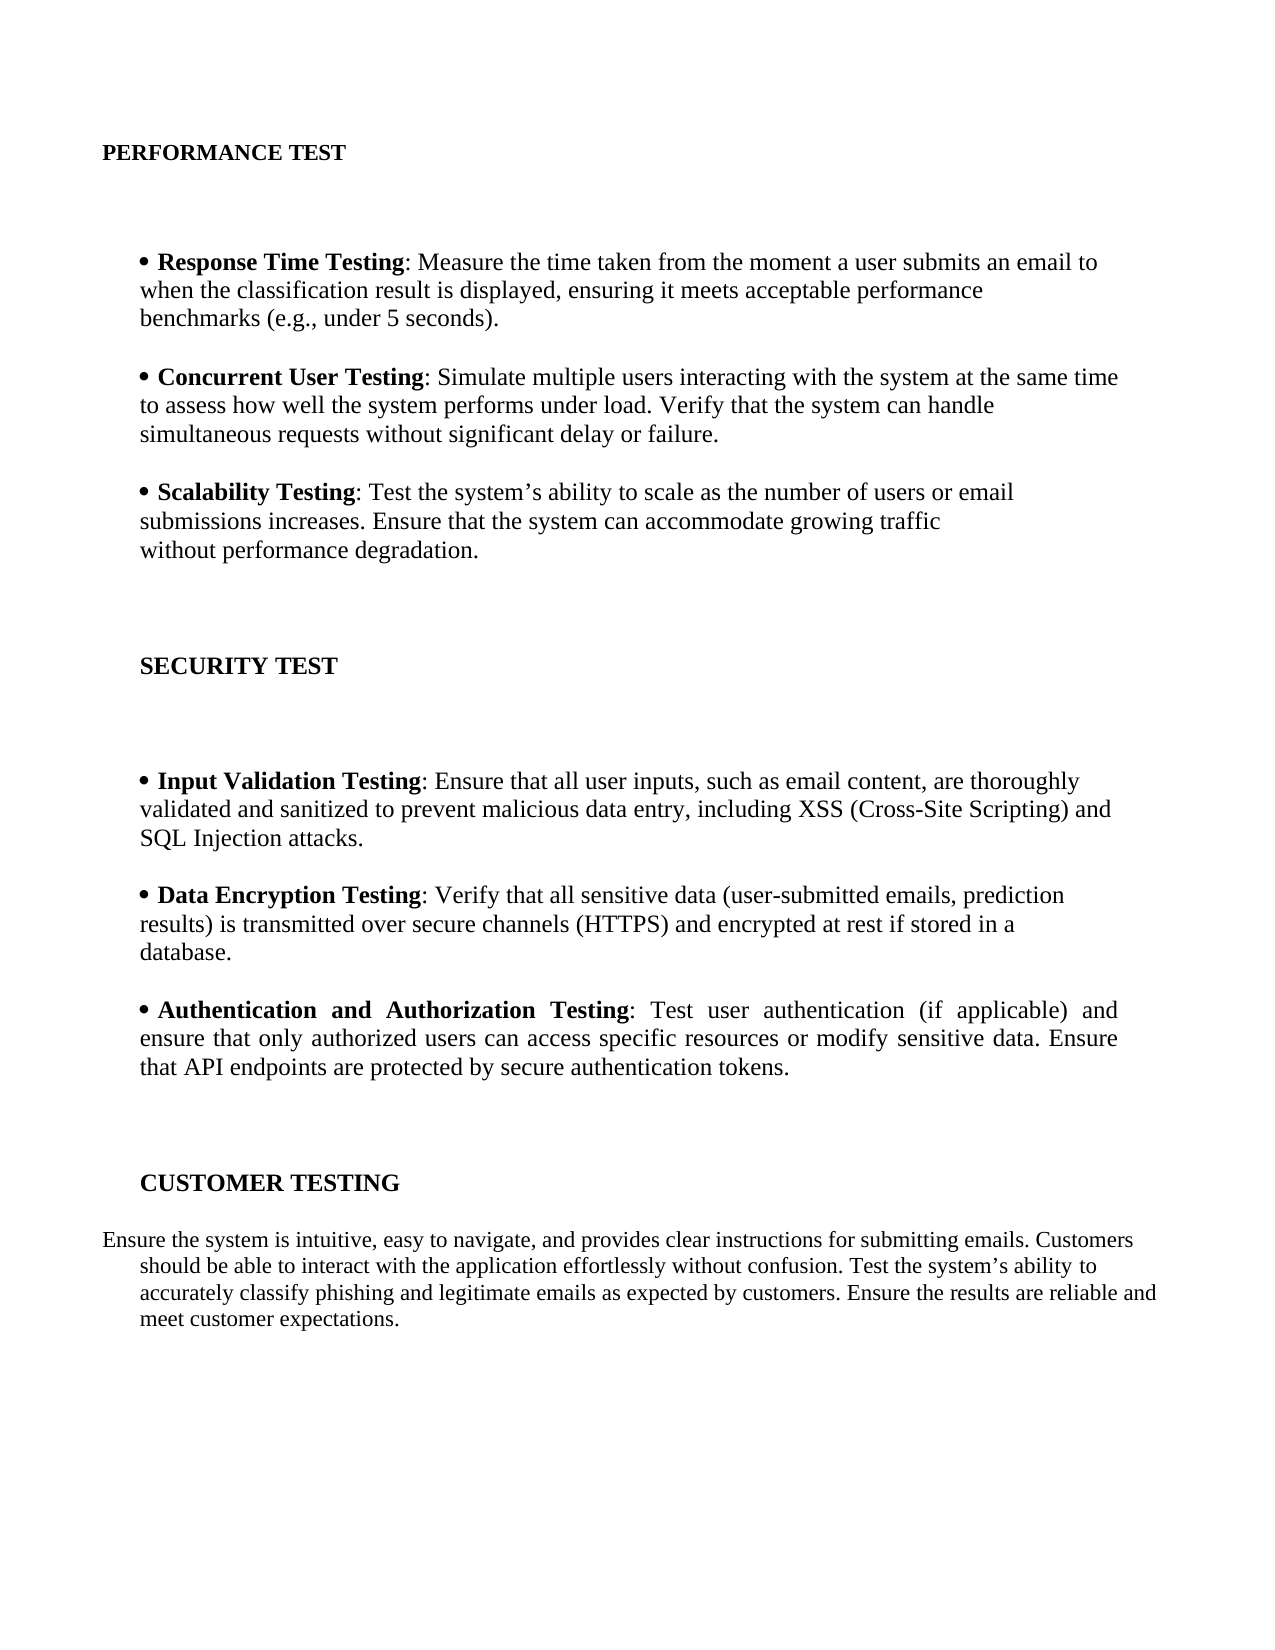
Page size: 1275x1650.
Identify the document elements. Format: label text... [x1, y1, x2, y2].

list Scalability Testing: Test the system’s ability to scale as the number of users or email submissions increases. Ensure that the system can accommodate growing traffic without performance degradation. [139, 477, 1023, 564]
list Data Encryption Testing: Verify that all sensitive data (user-submitted emails, prediction results) is transmitted over secure channels (HTTPS) and encrypted at rest if stored in a database. [139, 881, 1113, 966]
text Ensure the system is intuitive, easy to navigate, and provides clear instructions for submitting emails. Customers should be able to interact with the application effortlessly without confusion. Test the system’s ability to accurately classify phishing and legitimate emails as expected by customers. Ensure the results are reliable and meet customer expectations. [102, 1226, 1162, 1331]
subtitle CUSTOMER TESTING [139, 1168, 1162, 1197]
text PERFORMANCE TEST [102, 139, 1162, 166]
list Response Time Testing: Measure the time taken from the moment a user submits an email to when the classification result is displayed, ensuring it meets acceptable performance benchmarks (e.g., under 5 seconds). [139, 248, 1110, 332]
list Authentication and Authorization Testing: Test user authentication (if applicable) and ensure that only authorized users can access specific resources or modify sensitive data. Ensure that API endpoints are protected by secure authentication tokens. [139, 996, 1118, 1080]
list Concurrent User Testing: Simulate multiple users interacting with the system at the same time to assess how well the system performs under load. Verify that the system can handle simultaneous requests without significant delay or failure. [139, 362, 1132, 448]
subtitle SECURITY TEST [139, 651, 1162, 679]
list Input Validation Testing: Ensure that all user inputs, such as email content, are thoroughly validated and sanitized to prevent malicious data entry, including XSS (Cross-Site Scripting) and SQL Injection attacks. [139, 767, 1111, 851]
